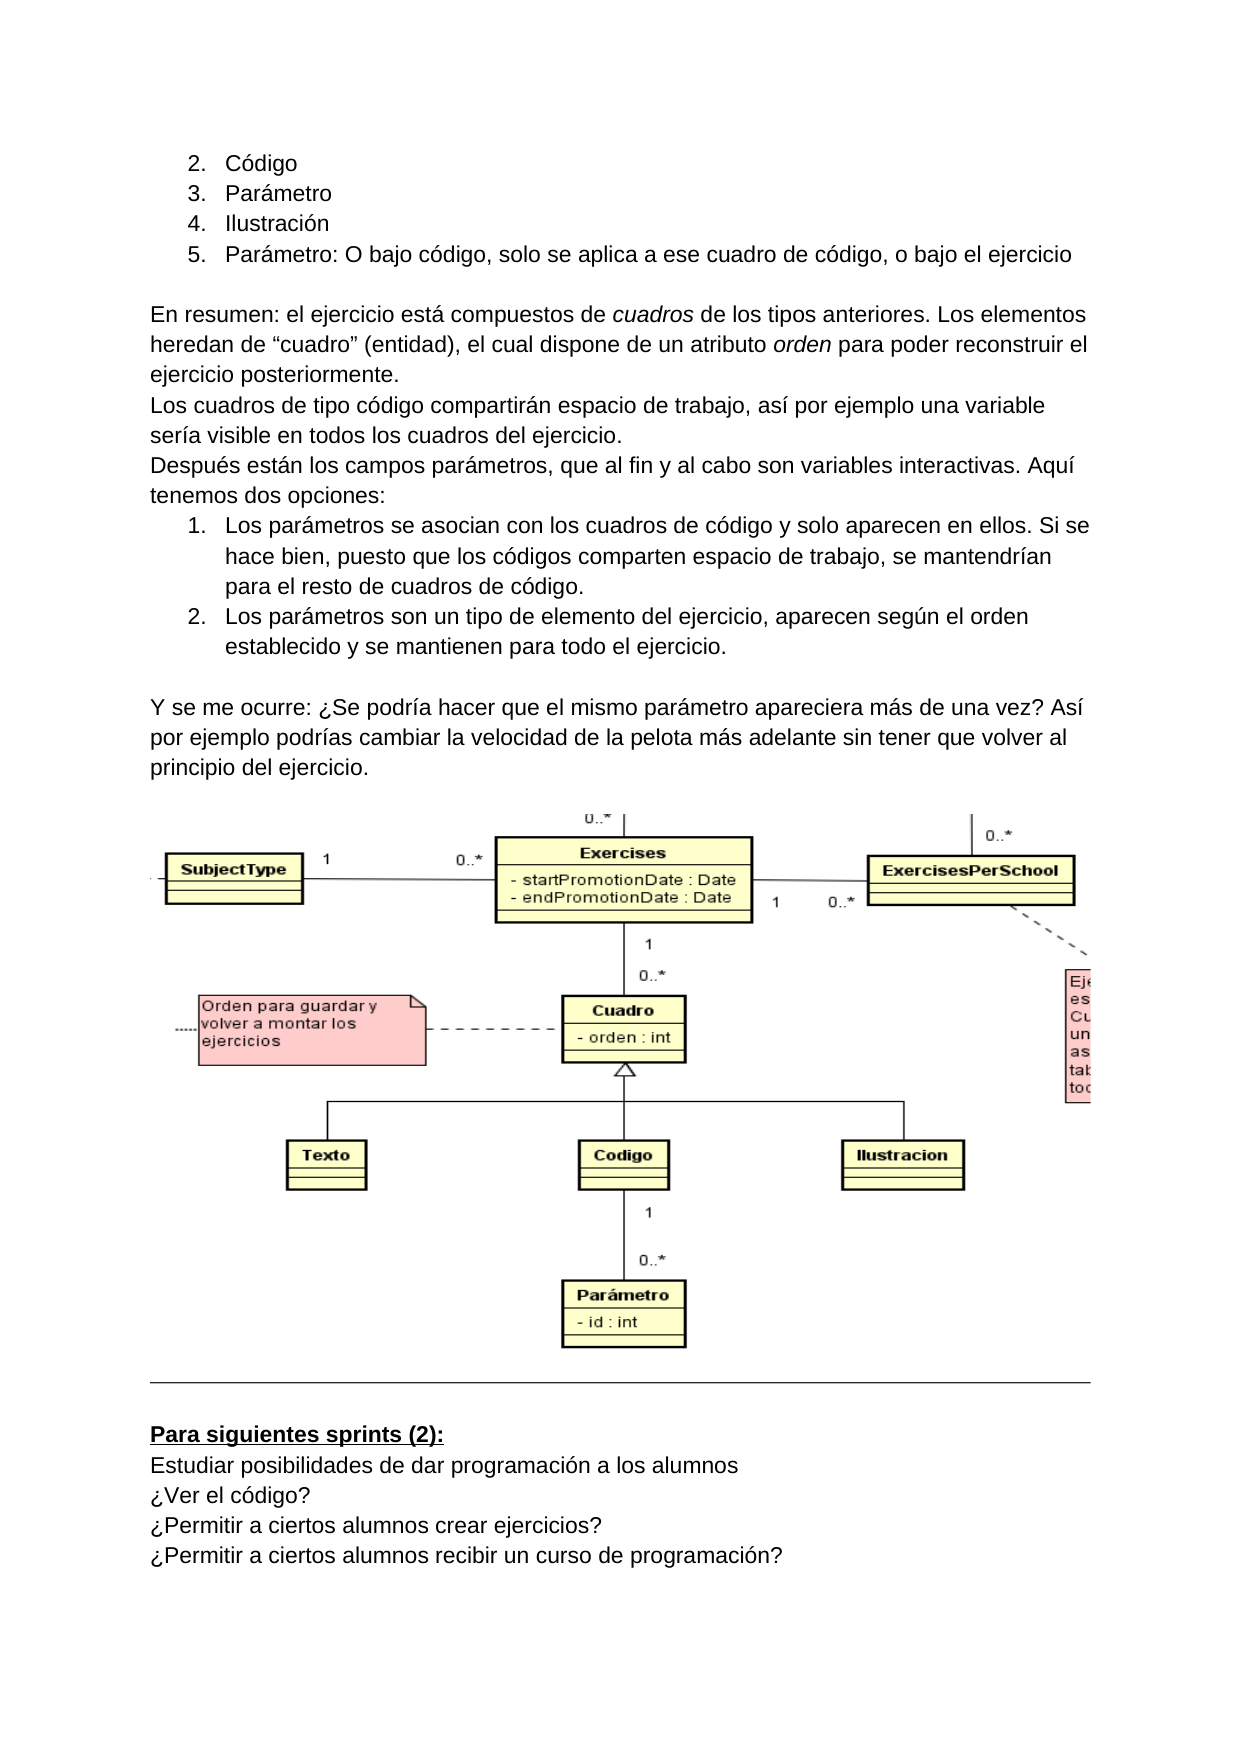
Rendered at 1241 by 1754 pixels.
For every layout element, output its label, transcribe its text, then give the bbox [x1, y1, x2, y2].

text En resumen: el ejercicio está compuestos de cuadros de los tipos anteriores. Los elementos heredan de “cuadro” (entidad), el cual dispone de un atributo orden para poder reconstruir el ejercicio posteriormente. [150, 301, 1090, 388]
list Parámetro: O bajo código, solo se aplica a ese cuadro de código, o bajo el ejercicio [187, 241, 1090, 267]
list Los parámetros se asocian con los cuadros de código y solo aparecen en ellos. Si se hace bien, puesto que los códigos comparten espacio de trabajo, se mantendrían para el resto de cuadros de código. [187, 512, 1090, 599]
text Los cuadros de tipo código compartirán espacio de trabajo, así por ejemplo una variable sería visible en todos los cuadros del ejercicio. [150, 392, 1090, 448]
text Para siguientes sprints (2): [150, 1421, 1090, 1448]
list Los parámetros son un tipo de elemento del ejercicio, aparecen según el orden establecido y se mantienen para todo el ejercicio. [187, 603, 1090, 660]
picture [150, 814, 1091, 1388]
text ¿Permitir a ciertos alumnos recibir un curso de programación? [150, 1542, 1090, 1568]
list Ilustración [187, 210, 1090, 237]
text ¿Ver el código? [150, 1482, 1090, 1508]
text Estudiar posibilidades de dar programación a los alumnos [150, 1452, 1090, 1478]
text Y se me ocurre: ¿Se podría hacer que el mismo parámetro apareciera más de una vez? Así por ejemplo podrías cambiar la velocidad de la pelota más adelante sin tener que volver al principio del ejercicio. [150, 694, 1090, 781]
list Parámetro [187, 180, 1090, 207]
list Código [187, 150, 1090, 176]
text Después están los campos parámetros, que al fin y al cabo son variables interactivas. Aquí tenemos dos opciones: [150, 452, 1090, 509]
text ¿Permitir a ciertos alumnos crear ejercicios? [150, 1512, 1090, 1538]
